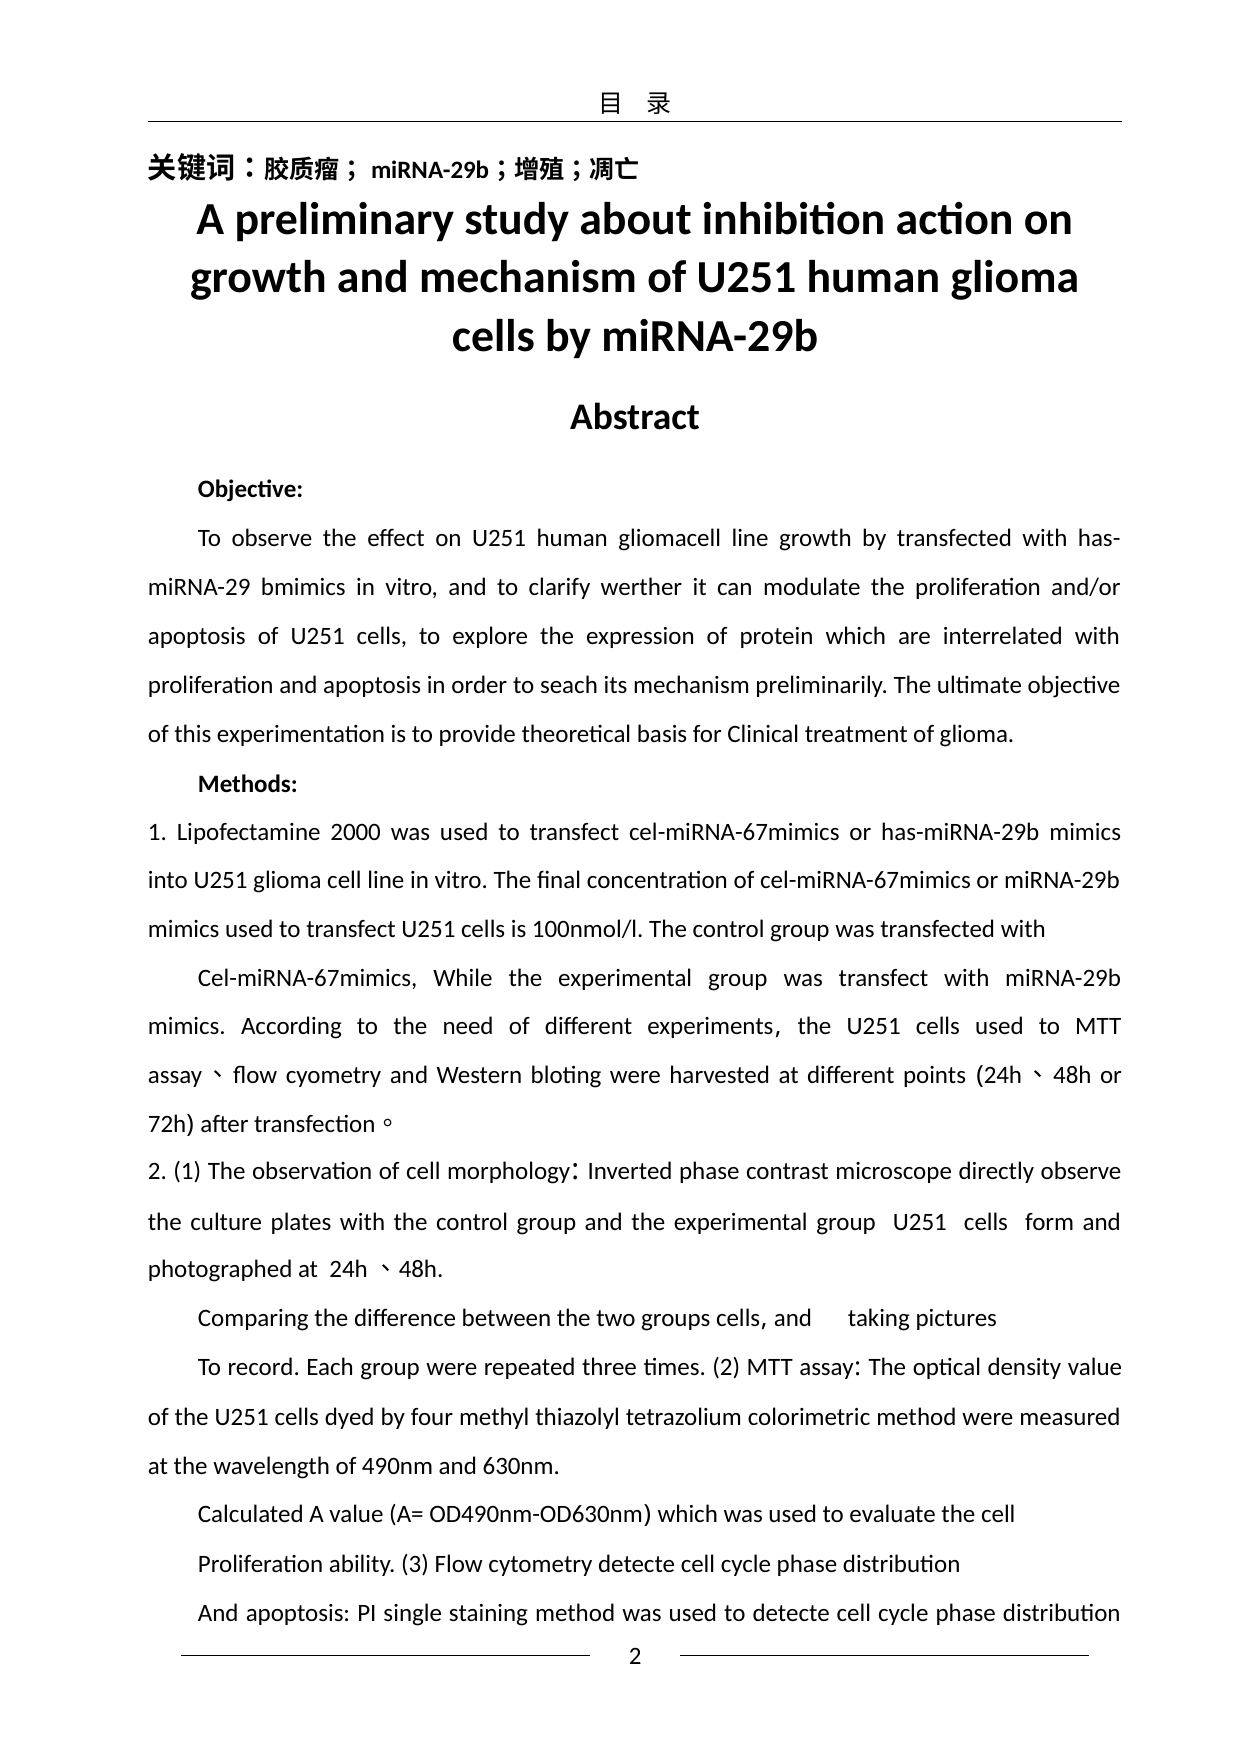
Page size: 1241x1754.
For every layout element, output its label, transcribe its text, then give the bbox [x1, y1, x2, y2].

list 2. (1) The observation of cell morphology: Inverted phase contrast microscope directly observe the culture plates with the control group and the experimental group U251 cells form and photographed at 24h 、48h. [148, 1139, 1122, 1284]
text Objective: [148, 455, 1122, 504]
text To record. Each group were repeated three times. (2) MTT assay: The optical density value of the U251 cells dyed by four methyl thiazolyl tetrazolium colorimetric method were measured at the wavelength of 490nm and 630nm. [148, 1333, 1122, 1481]
text Comparing the difference between the two groups cells, and taking pictures [148, 1284, 1122, 1333]
list 1. Lipofectamine 2000 was used to transfect cel-miRNA-67mimics or has-miRNA-29b mimics into U251 glioma cell line in vitro. The final concentration of cel-miRNA-67mimics or miRNA-29b mimics used to transfect U251 cells is 100nmol/l. The control group was transfected with [148, 798, 1122, 943]
text Abstract [148, 386, 1122, 438]
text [148, 1579, 1122, 1628]
text Methods: [148, 749, 1122, 798]
text 关键词：胶质瘤； miRNA-29b；增殖；凋亡 [148, 148, 1122, 187]
text A preliminary study about inhibition action on growth and mechanism of U251 human glioma cells by miRNA-29b [148, 187, 1122, 362]
text Calculated A value (A= OD490nm-OD630nm) which was used to evaluate the cell [148, 1481, 1122, 1530]
text Proliferation ability. (3) Flow cytometry detecte cell cycle phase distribution [148, 1530, 1122, 1579]
text Cel-miRNA-67mimics, While the experimental group was transfect with miRNA-29b mimics. According to the need of different experiments, the U251 cells used to MTT assay、flow cyometry and Western bloting were harvested at different points (24h、48h or 72h) after transfection。 [148, 943, 1122, 1139]
text To observe the effect on U251 human gliomacell line growth by transfected with has-miRNA-29 bmimics in vitro, and to clarify werther it can modulate the proliferation and/or apoptosis of U251 cells, to explore the expression of protein which are interrelated with proliferation and apoptosis in order to seach its mechanism preliminarily. The ultimate objective of this experimentation is to provide theoretical basis for Clinical treatment of glioma. [148, 504, 1122, 749]
